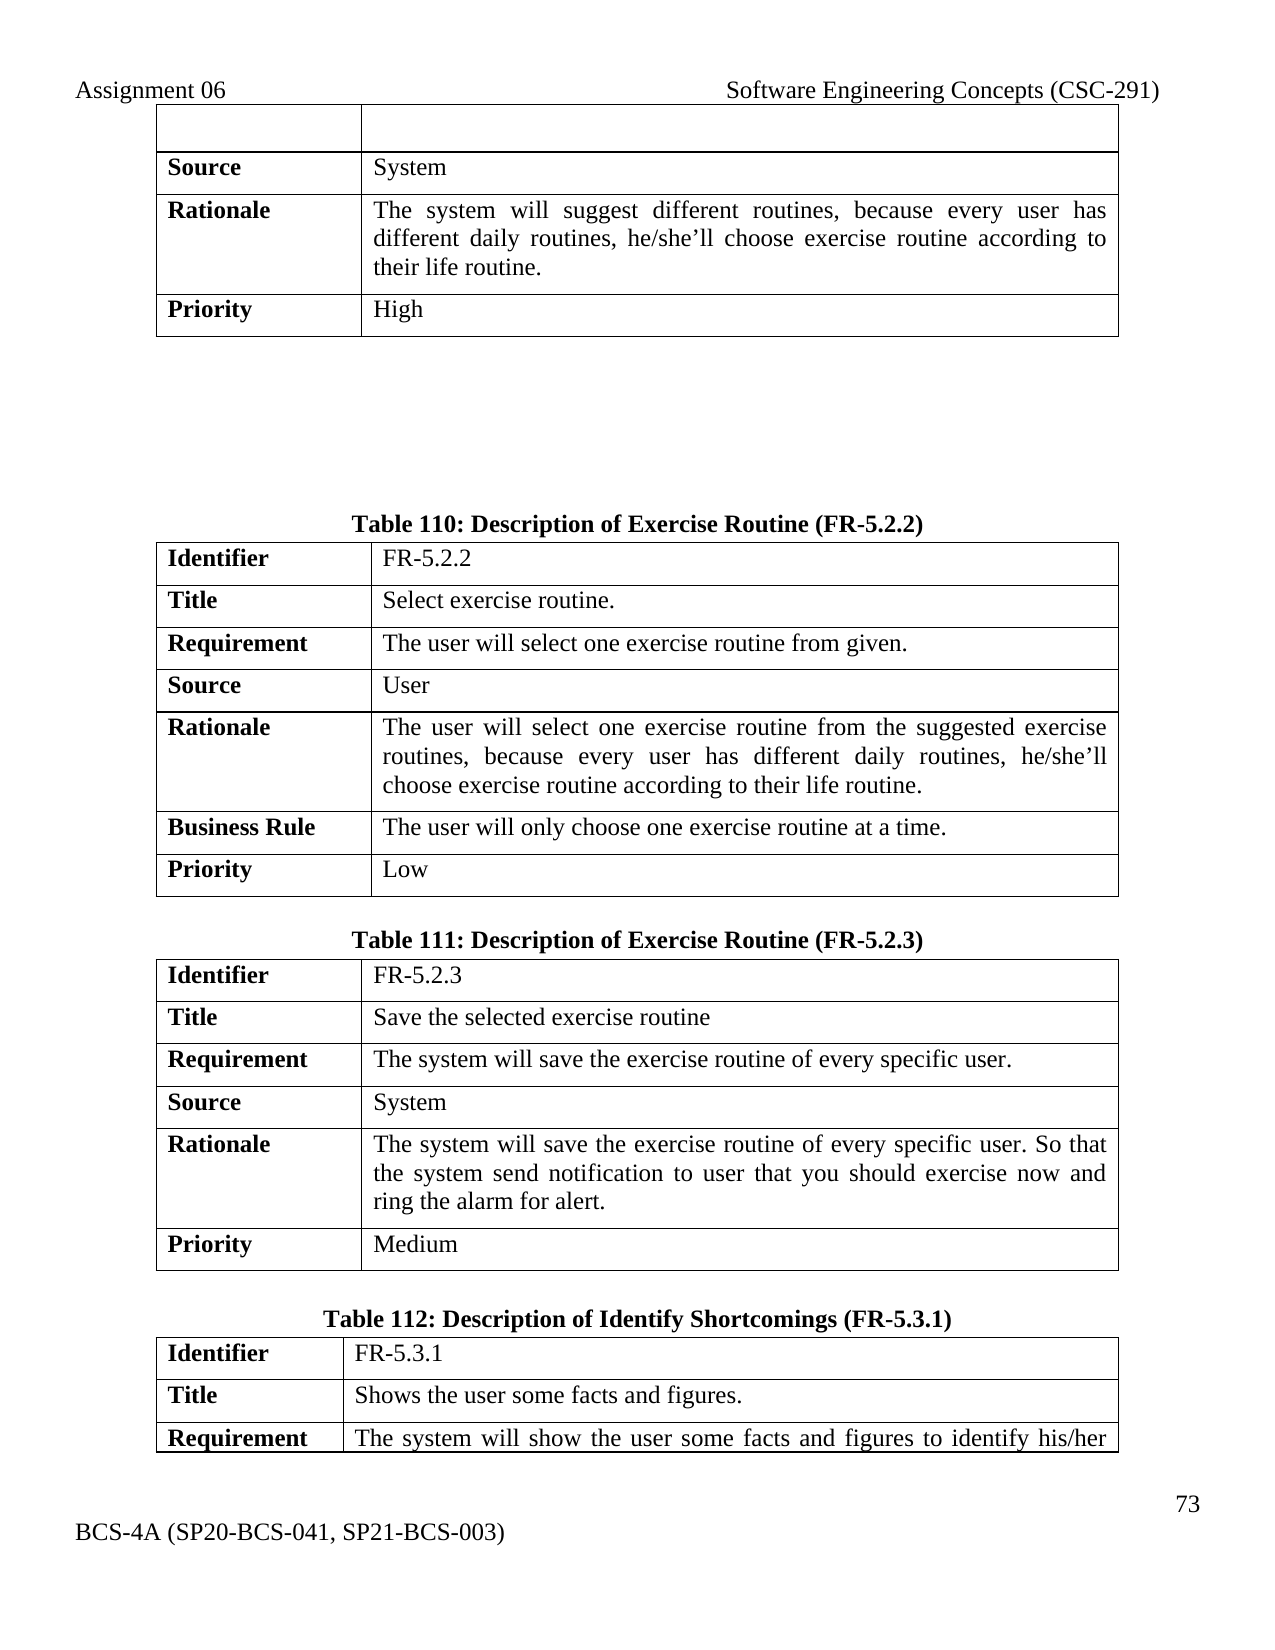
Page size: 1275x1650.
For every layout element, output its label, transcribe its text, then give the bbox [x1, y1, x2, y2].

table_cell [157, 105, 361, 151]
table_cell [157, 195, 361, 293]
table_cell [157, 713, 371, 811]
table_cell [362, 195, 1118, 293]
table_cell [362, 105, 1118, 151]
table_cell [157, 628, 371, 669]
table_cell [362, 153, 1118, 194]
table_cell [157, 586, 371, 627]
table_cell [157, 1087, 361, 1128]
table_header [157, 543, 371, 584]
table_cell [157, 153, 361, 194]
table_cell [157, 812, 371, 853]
text Table 112: Description of Identify Shortcomings (FR-5.3.1) [75, 1304, 1200, 1333]
text Table 111: Description of Exercise Routine (FR-5.2.3) [75, 926, 1200, 954]
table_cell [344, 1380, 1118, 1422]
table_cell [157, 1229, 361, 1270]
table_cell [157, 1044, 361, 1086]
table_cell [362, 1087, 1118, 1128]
text Table 110: Description of Exercise Routine (FR-5.2.2) [75, 509, 1200, 538]
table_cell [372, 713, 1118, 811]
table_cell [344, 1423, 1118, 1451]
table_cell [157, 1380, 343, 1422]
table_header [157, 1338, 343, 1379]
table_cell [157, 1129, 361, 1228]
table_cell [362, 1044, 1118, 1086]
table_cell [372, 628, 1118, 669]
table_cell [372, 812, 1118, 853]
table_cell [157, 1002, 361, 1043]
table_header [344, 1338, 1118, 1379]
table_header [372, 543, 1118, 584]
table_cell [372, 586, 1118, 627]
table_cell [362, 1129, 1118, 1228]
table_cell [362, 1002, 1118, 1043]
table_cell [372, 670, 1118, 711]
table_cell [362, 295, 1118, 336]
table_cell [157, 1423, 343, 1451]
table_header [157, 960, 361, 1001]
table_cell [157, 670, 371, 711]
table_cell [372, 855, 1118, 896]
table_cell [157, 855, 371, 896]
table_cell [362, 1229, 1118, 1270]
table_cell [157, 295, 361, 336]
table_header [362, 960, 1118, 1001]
